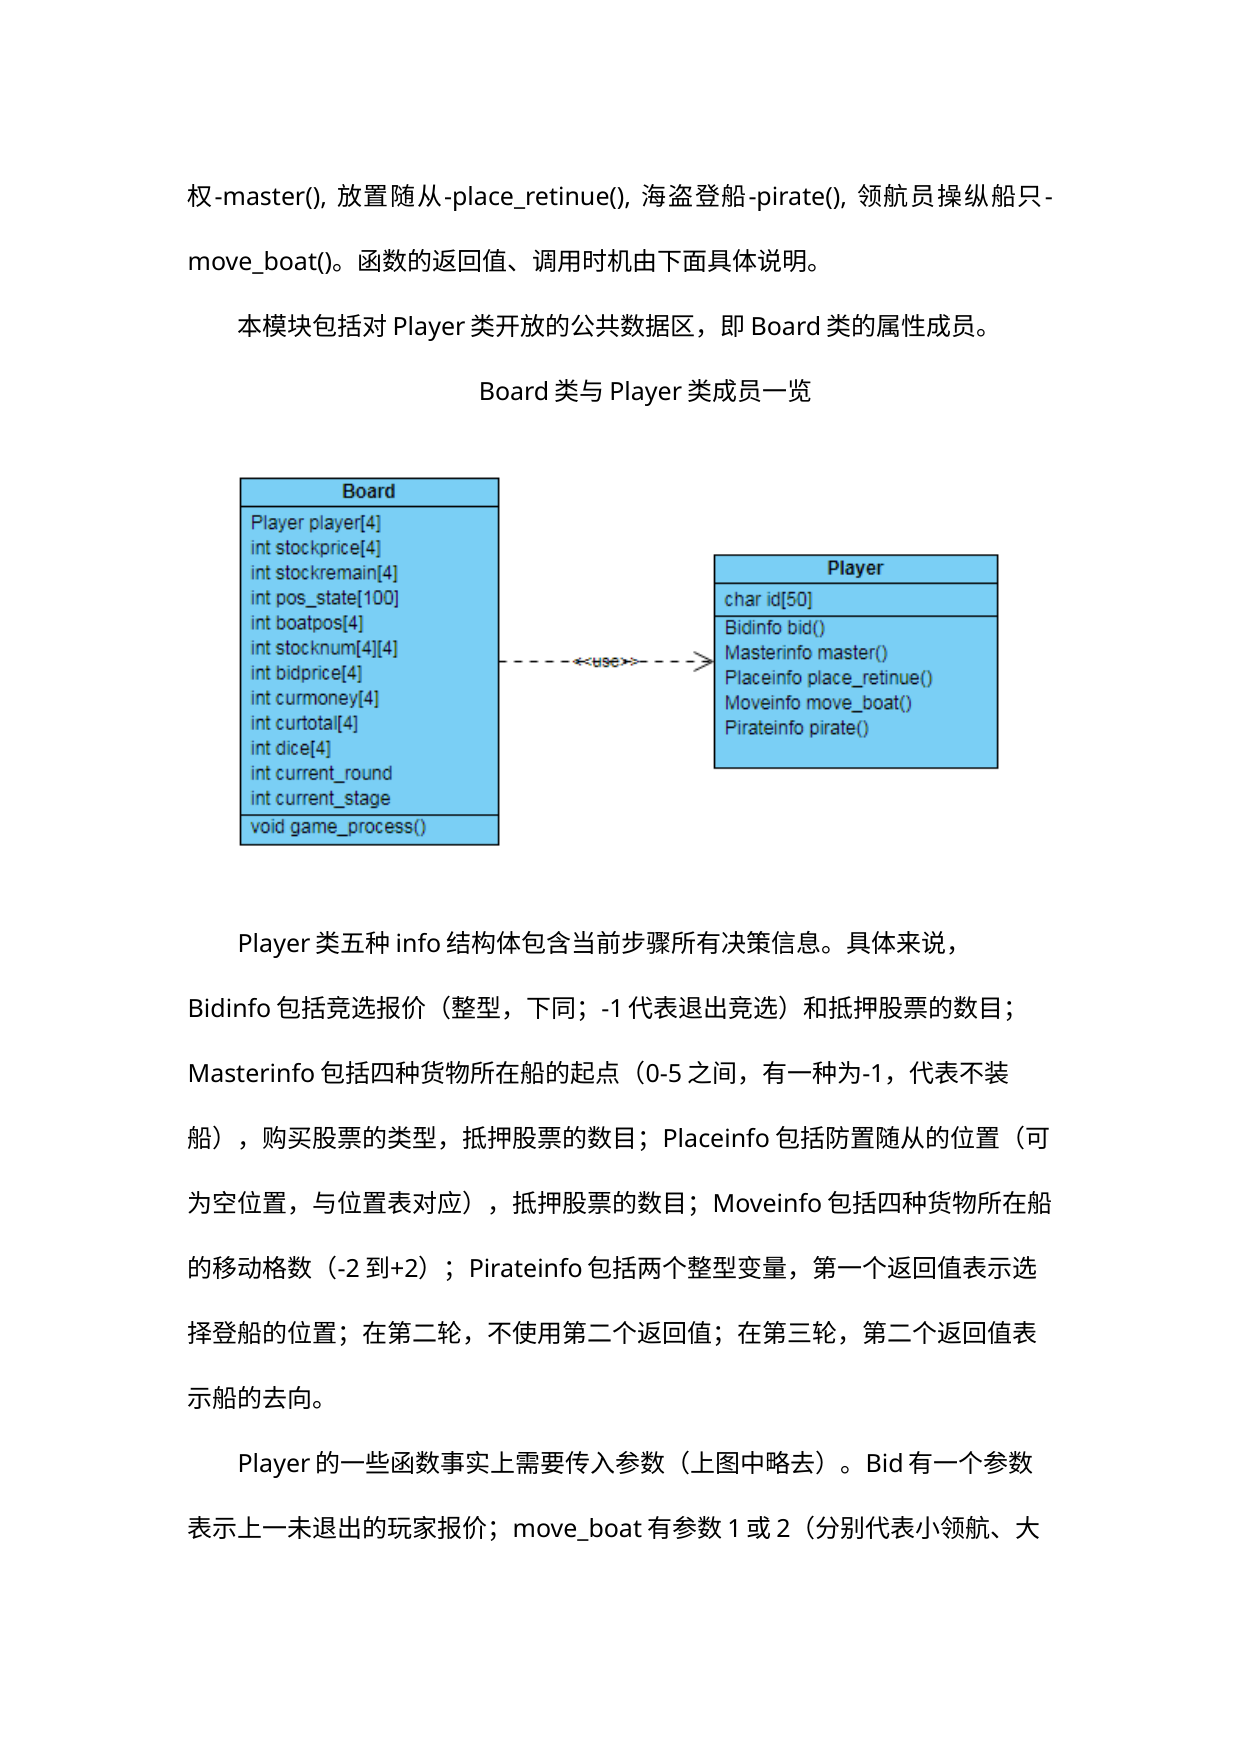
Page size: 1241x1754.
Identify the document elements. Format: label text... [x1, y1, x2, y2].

picture [215, 434, 1030, 896]
text Board类与Player类成员一览 [187, 357, 1053, 422]
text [187, 1429, 1053, 1559]
text 本模块包括对Player类开放的公共数据区，即Board类的属性成员。 [187, 292, 1053, 357]
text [187, 162, 1053, 292]
